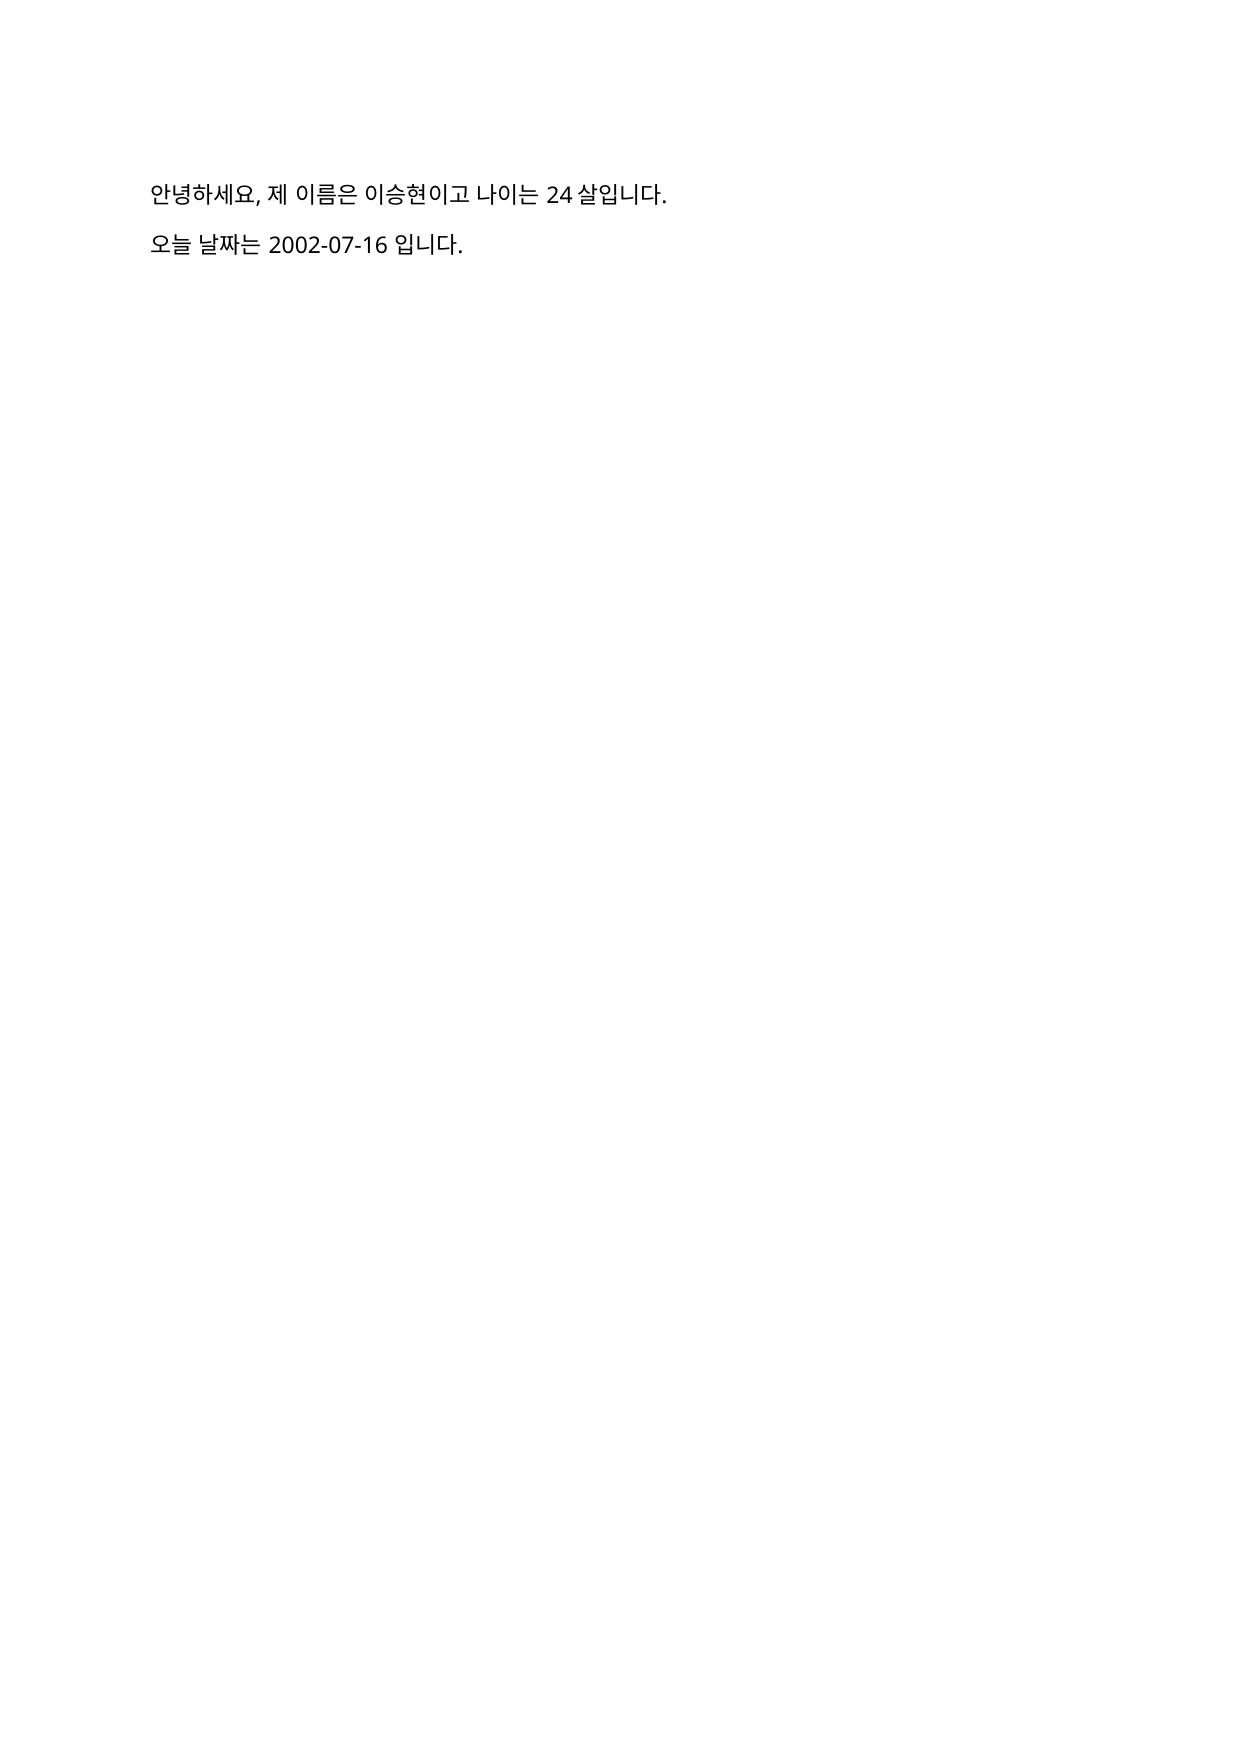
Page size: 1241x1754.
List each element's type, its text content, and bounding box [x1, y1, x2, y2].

text 안녕하세요, 제 이름은 이승현이고 나이는 24살입니다. [150, 177, 1090, 211]
text 오늘 날짜는 2002-07-16 입니다. [150, 227, 1090, 261]
